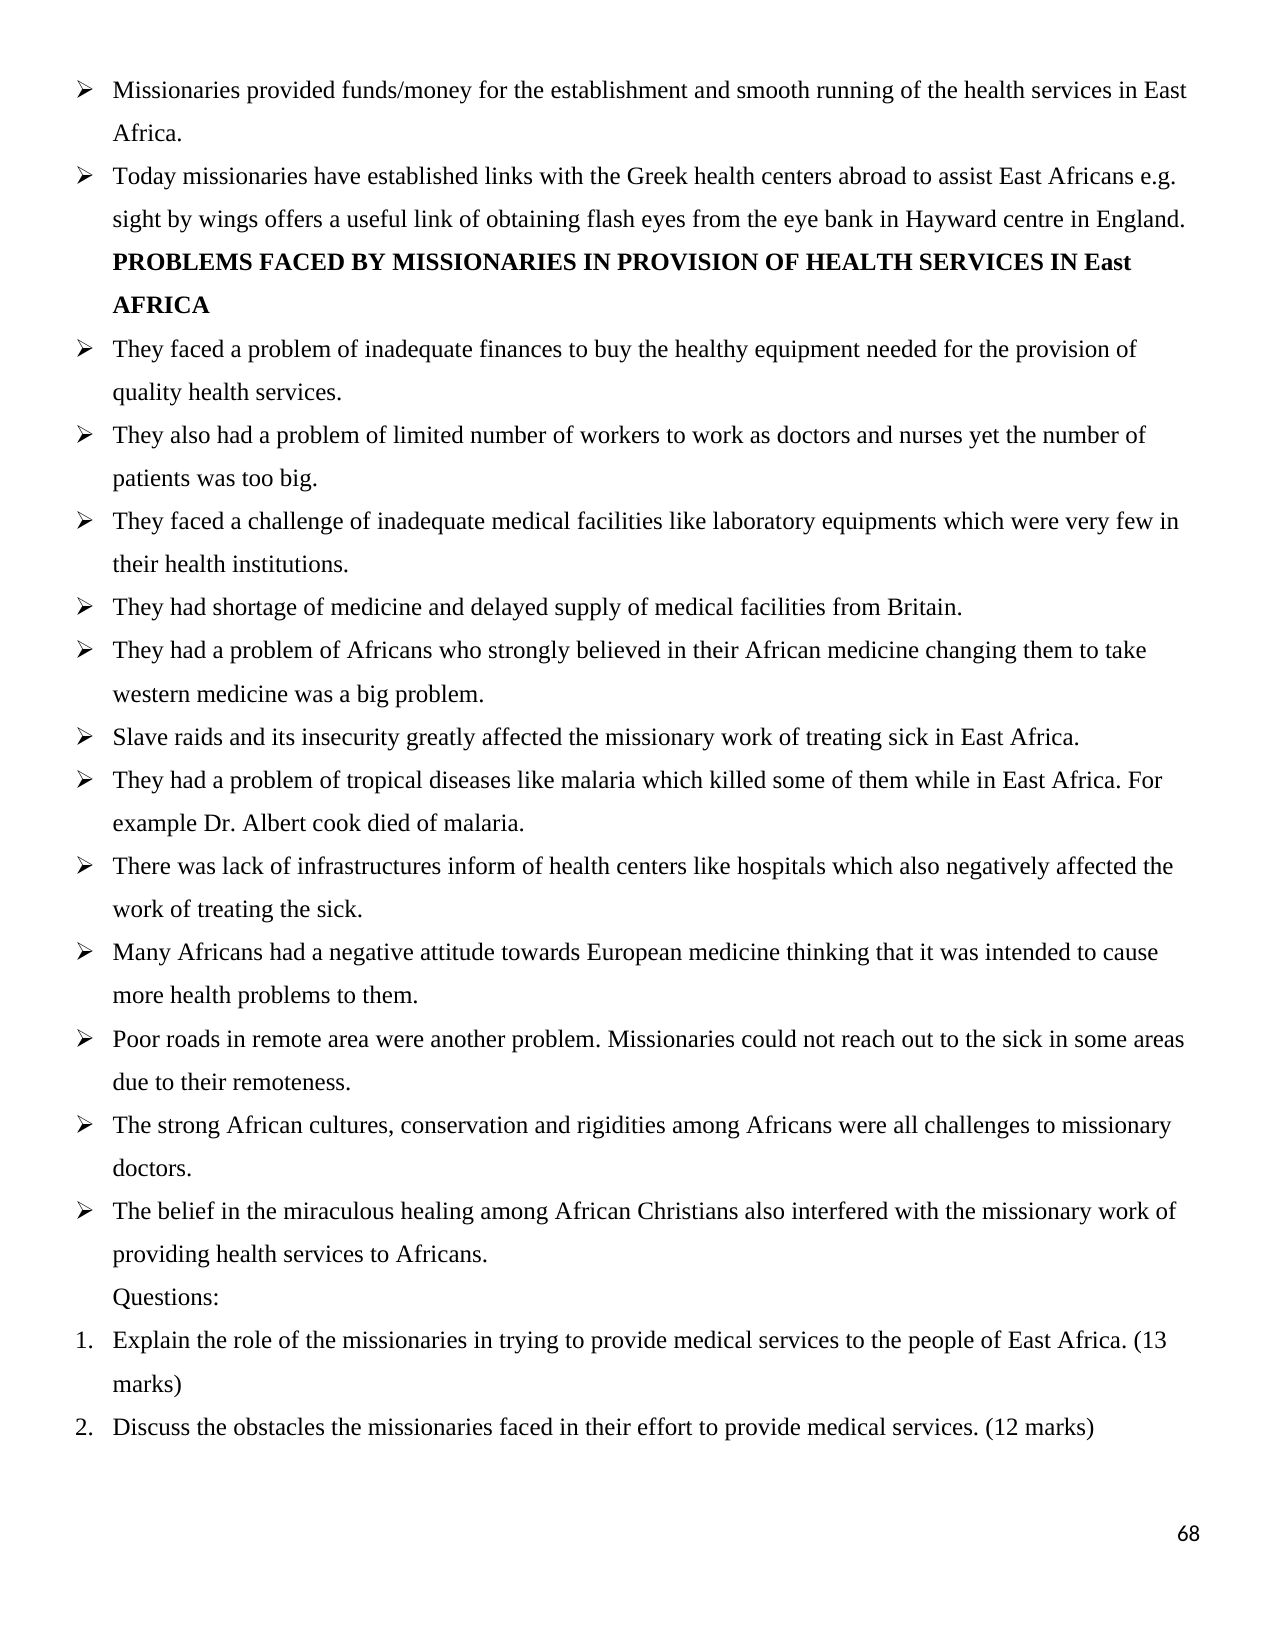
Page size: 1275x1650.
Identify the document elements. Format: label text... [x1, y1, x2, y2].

list They had a problem of Africans who strongly believed in their African medicine changing them to take western medicine was a big problem. [75, 636, 1200, 707]
list Discuss the obstacles the missionaries faced in their effort to provide medical services. (12 marks) [75, 1412, 1200, 1441]
list They also had a problem of limited number of workers to work as doctors and nurses yet the number of patients was too big. [75, 420, 1200, 492]
list Explain the role of the missionaries in trying to provide medical services to the people of East Africa. (13 marks) [75, 1326, 1200, 1397]
list The belief in the miraculous healing among African Christians also interfered with the missionary work of providing health services to Africans. [75, 1196, 1200, 1268]
list Today missionaries have established links with the Greek health centers abroad to assist East Africans e.g. sight by wings offers a useful link of obtaining flash eyes from the eye bank in Hayward centre in England. [75, 161, 1200, 233]
list PROBLEMS FACED BY MISSIONARIES IN PROVISION OF HEALTH SERVICES IN East AFRICA [112, 247, 1200, 319]
list Many Africans had a negative attitude towards European medicine thinking that it was intended to cause more health problems to them. [75, 937, 1200, 1009]
list They faced a challenge of inadequate medical facilities like laboratory equipments which were very few in their health institutions. [75, 506, 1200, 578]
list They had shortage of medicine and delayed supply of medical facilities from Britain. [75, 592, 1200, 621]
list The strong African cultures, conservation and rigidities among Africans were all challenges to missionary doctors. [75, 1110, 1200, 1182]
list Slave raids and its insecurity greatly affected the missionary work of treating sick in East Africa. [75, 722, 1200, 751]
list Poor roads in remote area were another problem. Missionaries could not reach out to the sick in some areas due to their remoteness. [75, 1024, 1200, 1096]
list There was lack of infrastructures inform of health centers like hospitals which also negatively affected the work of treating the sick. [75, 851, 1200, 923]
list Questions: [112, 1282, 1200, 1311]
list They had a problem of tropical diseases like malaria which killed some of them while in East Africa. For example Dr. Albert cook died of malaria. [75, 765, 1200, 837]
list They faced a problem of inadequate finances to buy the healthy equipment needed for the provision of quality health services. [75, 334, 1200, 406]
list Missionaries provided funds/money for the establishment and smooth running of the health services in East Africa. [75, 75, 1200, 147]
